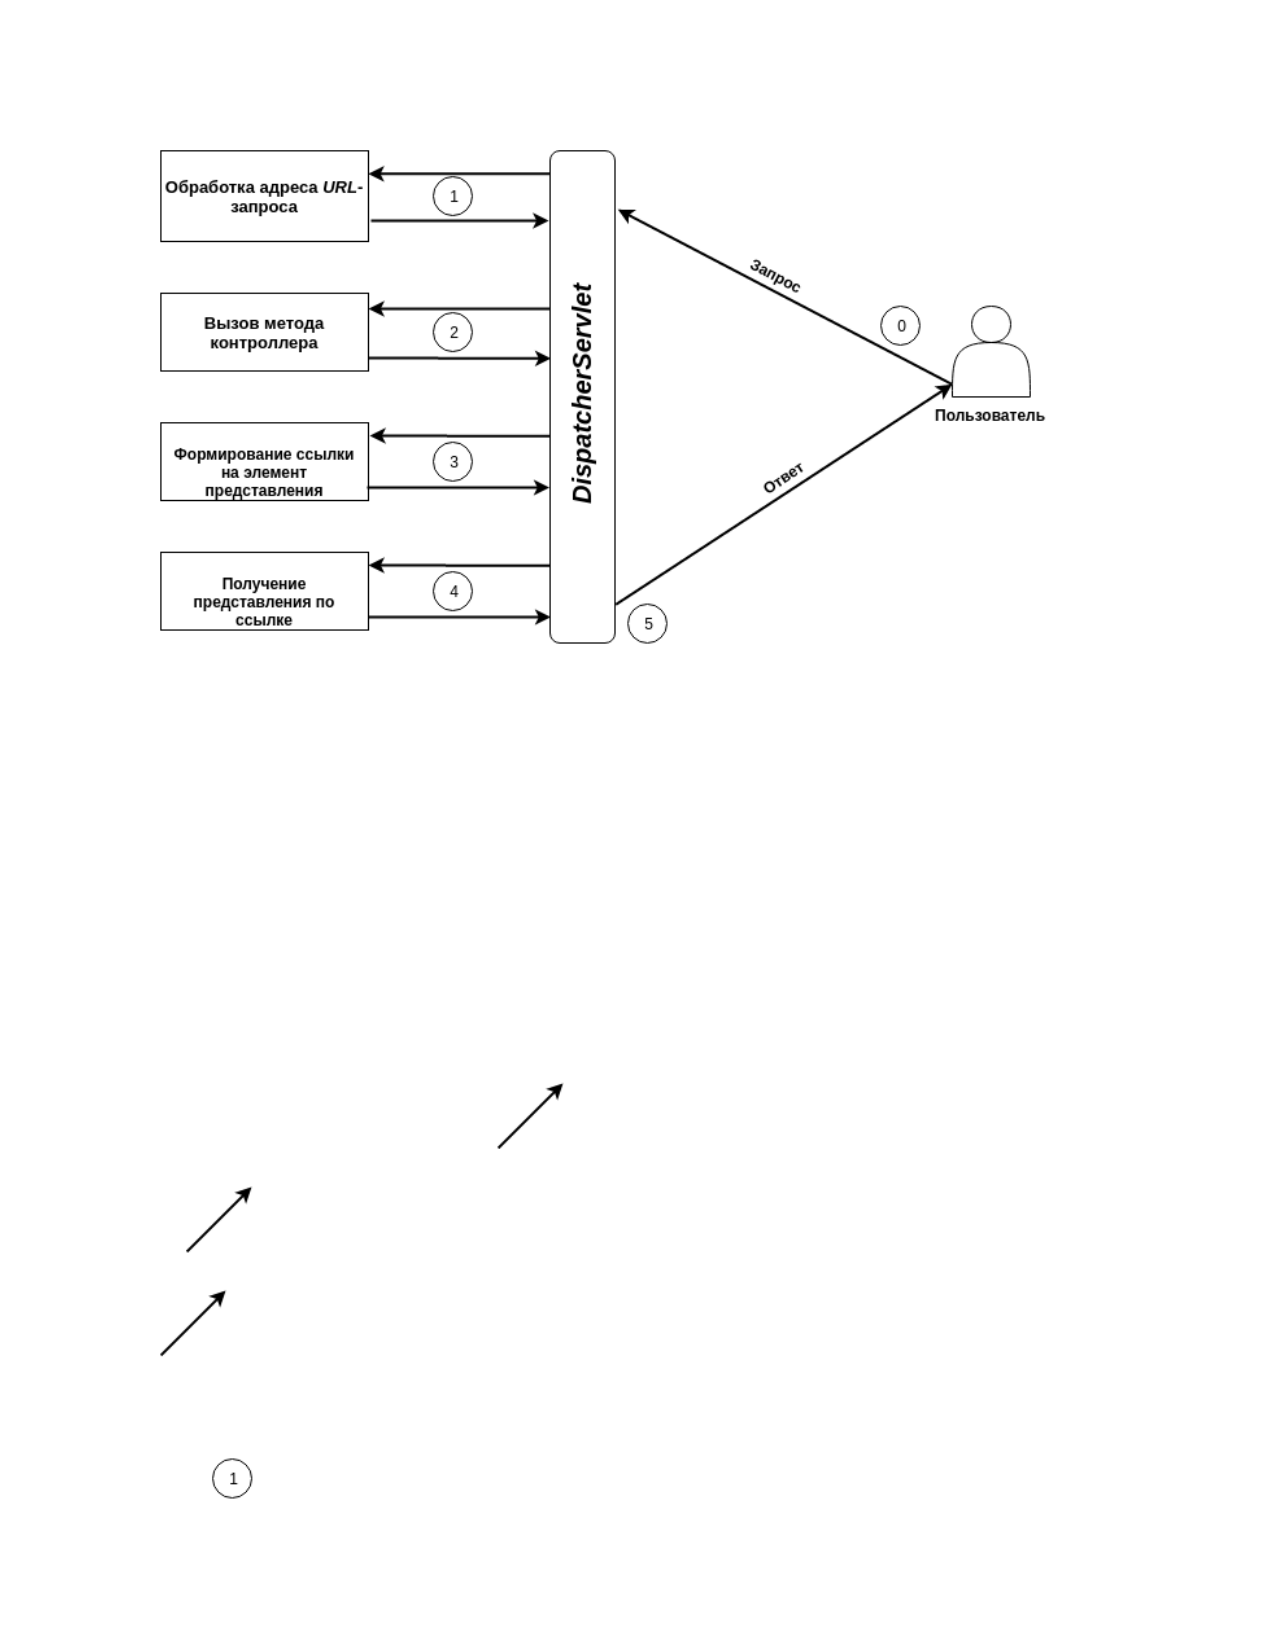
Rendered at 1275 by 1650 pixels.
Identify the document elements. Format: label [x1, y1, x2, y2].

picture [150, 150, 1066, 1500]
